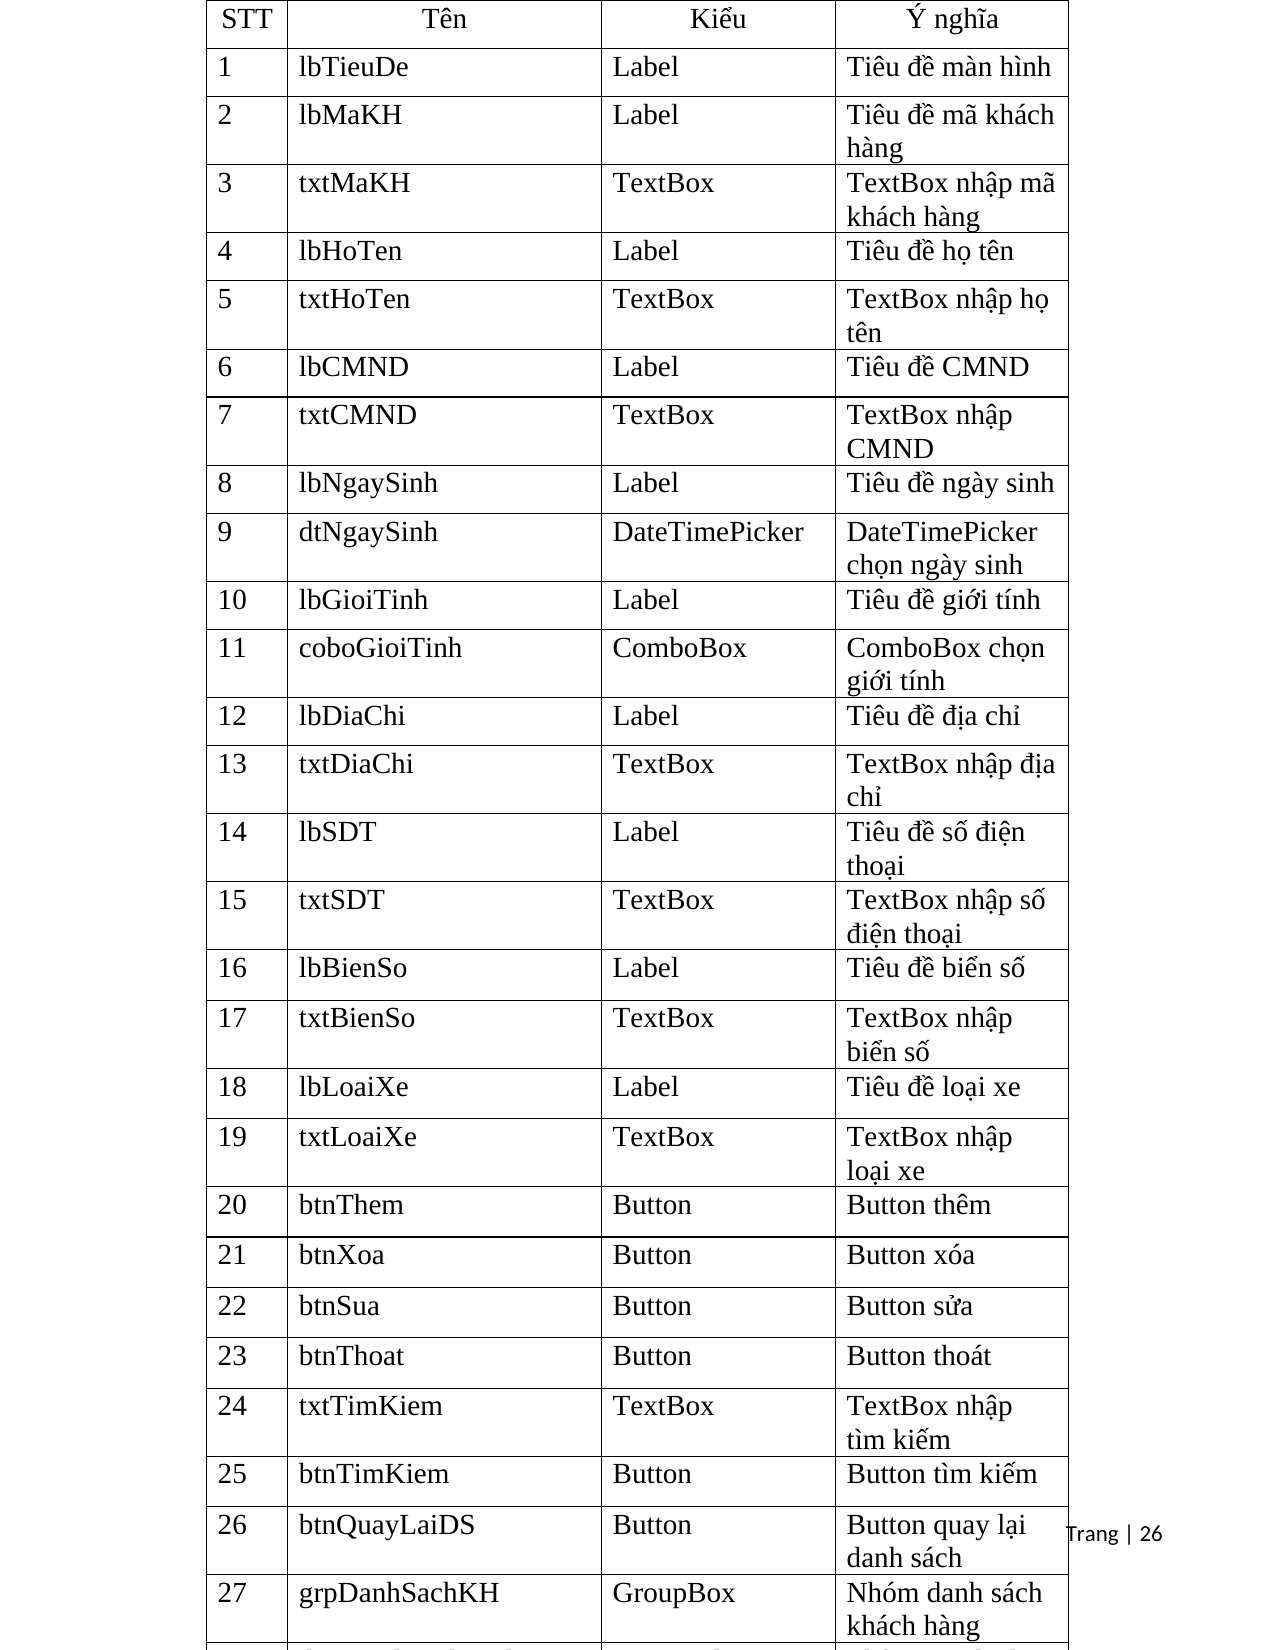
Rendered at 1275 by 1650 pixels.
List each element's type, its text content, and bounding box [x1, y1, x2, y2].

table_cell Tiêu đề ngày sinh [836, 466, 1068, 513]
table_cell DateTimePicker [602, 514, 835, 581]
table_cell Button thêm [836, 1187, 1068, 1236]
table_cell Tiêu đề màn hình [836, 49, 1068, 96]
table_cell 10 [207, 582, 287, 629]
table_cell Tiêu đề mã khách hàng [836, 97, 1068, 164]
table_cell txtCMND [288, 398, 601, 464]
table_cell Label [602, 1069, 835, 1118]
table_cell Label [602, 97, 835, 164]
table_header Kiểu [602, 1, 835, 48]
table_cell lbMaKH [288, 97, 601, 164]
table_cell 27 [207, 1575, 287, 1642]
table_cell TextBox [602, 882, 835, 949]
table_cell Label [602, 950, 835, 999]
table_cell TextBox [602, 746, 835, 813]
table_cell 5 [207, 281, 287, 348]
table_cell TextBox [602, 281, 835, 348]
table_cell grpDanhSachKH [288, 1575, 601, 1642]
table_cell TextBox nhập địa chỉ [836, 746, 1068, 813]
table_cell Button [602, 1457, 835, 1506]
table_cell lbDiaChi [288, 698, 601, 745]
table_cell 18 [207, 1069, 287, 1118]
table_header Tên [288, 1, 601, 48]
table_cell TextBox [602, 165, 835, 232]
table_cell Button [602, 1288, 835, 1337]
table_cell Button [602, 1338, 835, 1387]
table_cell 13 [207, 746, 287, 813]
table_cell 21 [207, 1238, 287, 1287]
table_cell txtHoTen [288, 281, 601, 348]
table_cell TextBox [602, 1389, 835, 1456]
table_cell 8 [207, 466, 287, 513]
table_cell btnThoat [288, 1338, 601, 1387]
table_cell 14 [207, 814, 287, 881]
table_cell TextBox nhập biển số [836, 1001, 1068, 1068]
table_cell 26 [207, 1507, 287, 1574]
table_cell lbLoaiXe [288, 1069, 601, 1118]
table_cell lbTieuDe [288, 49, 601, 96]
table_cell TextBox nhập mã khách hàng [836, 165, 1068, 232]
table_cell Button [602, 1238, 835, 1287]
table_cell 25 [207, 1457, 287, 1506]
table_cell txtBienSo [288, 1001, 601, 1068]
table_cell Tiêu đề biển số [836, 950, 1068, 999]
table_cell DateTimePicker chọn ngày sinh [836, 514, 1068, 581]
table_cell lbCMND [288, 350, 601, 396]
table_cell dtNgaySinh [288, 514, 601, 581]
table_cell TextBox nhập CMND [836, 398, 1068, 464]
table_cell 15 [207, 882, 287, 949]
table_cell 9 [207, 514, 287, 581]
table_cell lbHoTen [288, 233, 601, 280]
table_cell Tiêu đề họ tên [836, 233, 1068, 280]
table_cell 23 [207, 1338, 287, 1387]
table_cell btnQuayLaiDS [288, 1507, 601, 1574]
table_cell TextBox nhập họ tên [836, 281, 1068, 348]
table_cell TextBox nhập loại xe [836, 1119, 1068, 1186]
table_cell lbBienSo [288, 950, 601, 999]
table_cell 7 [207, 398, 287, 464]
table_cell 19 [207, 1119, 287, 1186]
table_cell 3 [207, 165, 287, 232]
table_cell 24 [207, 1389, 287, 1456]
table_cell 6 [207, 350, 287, 396]
table_cell btnTimKiem [288, 1457, 601, 1506]
table_cell lbSDT [288, 814, 601, 881]
table_cell Button tìm kiếm [836, 1457, 1068, 1506]
table_cell 22 [207, 1288, 287, 1337]
table_cell Label [602, 582, 835, 629]
table_cell Tiêu đề số điện thoại [836, 814, 1068, 881]
table_cell TextBox [602, 398, 835, 464]
table_cell btnXoa [288, 1238, 601, 1287]
table_cell Label [602, 49, 835, 96]
table_cell 1 [207, 49, 287, 96]
table_header Ý nghĩa [836, 1, 1068, 48]
table_cell btnThem [288, 1187, 601, 1236]
table_cell coboGioiTinh [288, 630, 601, 697]
table_cell 16 [207, 950, 287, 999]
table_cell Tiêu đề CMND [836, 350, 1068, 396]
table_cell Button xóa [836, 1238, 1068, 1287]
table_cell Label [602, 698, 835, 745]
table_cell Nhóm danh sách khách hàng [836, 1575, 1068, 1642]
table_cell Label [602, 233, 835, 280]
table_cell TextBox nhập tìm kiếm [836, 1389, 1068, 1456]
table_cell Button thoát [836, 1338, 1068, 1387]
table_cell Button [602, 1507, 835, 1574]
table_cell Button sửa [836, 1288, 1068, 1337]
table_cell Tiêu đề giới tính [836, 582, 1068, 629]
table_cell Button quay lại danh sách [836, 1507, 1068, 1574]
table_cell ComboBox [602, 630, 835, 697]
table_cell ComboBox chọn giới tính [836, 630, 1068, 697]
table_cell txtTimKiem [288, 1389, 601, 1456]
table_cell Button [602, 1187, 835, 1236]
table_cell TextBox nhập số điện thoại [836, 882, 1068, 949]
table_cell txtMaKH [288, 165, 601, 232]
table_cell Tiêu đề loại xe [836, 1069, 1068, 1118]
table_cell Label [602, 814, 835, 881]
table_cell btnSua [288, 1288, 601, 1337]
table_cell txtDiaChi [288, 746, 601, 813]
table_cell GroupBox [602, 1575, 835, 1642]
table_cell TextBox [602, 1001, 835, 1068]
table_cell Tiêu đề địa chỉ [836, 698, 1068, 745]
table_cell 17 [207, 1001, 287, 1068]
table_cell Label [602, 466, 835, 513]
table_cell txtSDT [288, 882, 601, 949]
table_cell 11 [207, 630, 287, 697]
table_cell 2 [207, 97, 287, 164]
table_cell 20 [207, 1187, 287, 1236]
table_cell Label [602, 350, 835, 396]
table_cell lbNgaySinh [288, 466, 601, 513]
table_cell TextBox [602, 1119, 835, 1186]
table_cell 4 [207, 233, 287, 280]
table_cell lbGioiTinh [288, 582, 601, 629]
table_cell txtLoaiXe [288, 1119, 601, 1186]
table_cell 12 [207, 698, 287, 745]
table_header STT [207, 1, 287, 48]
